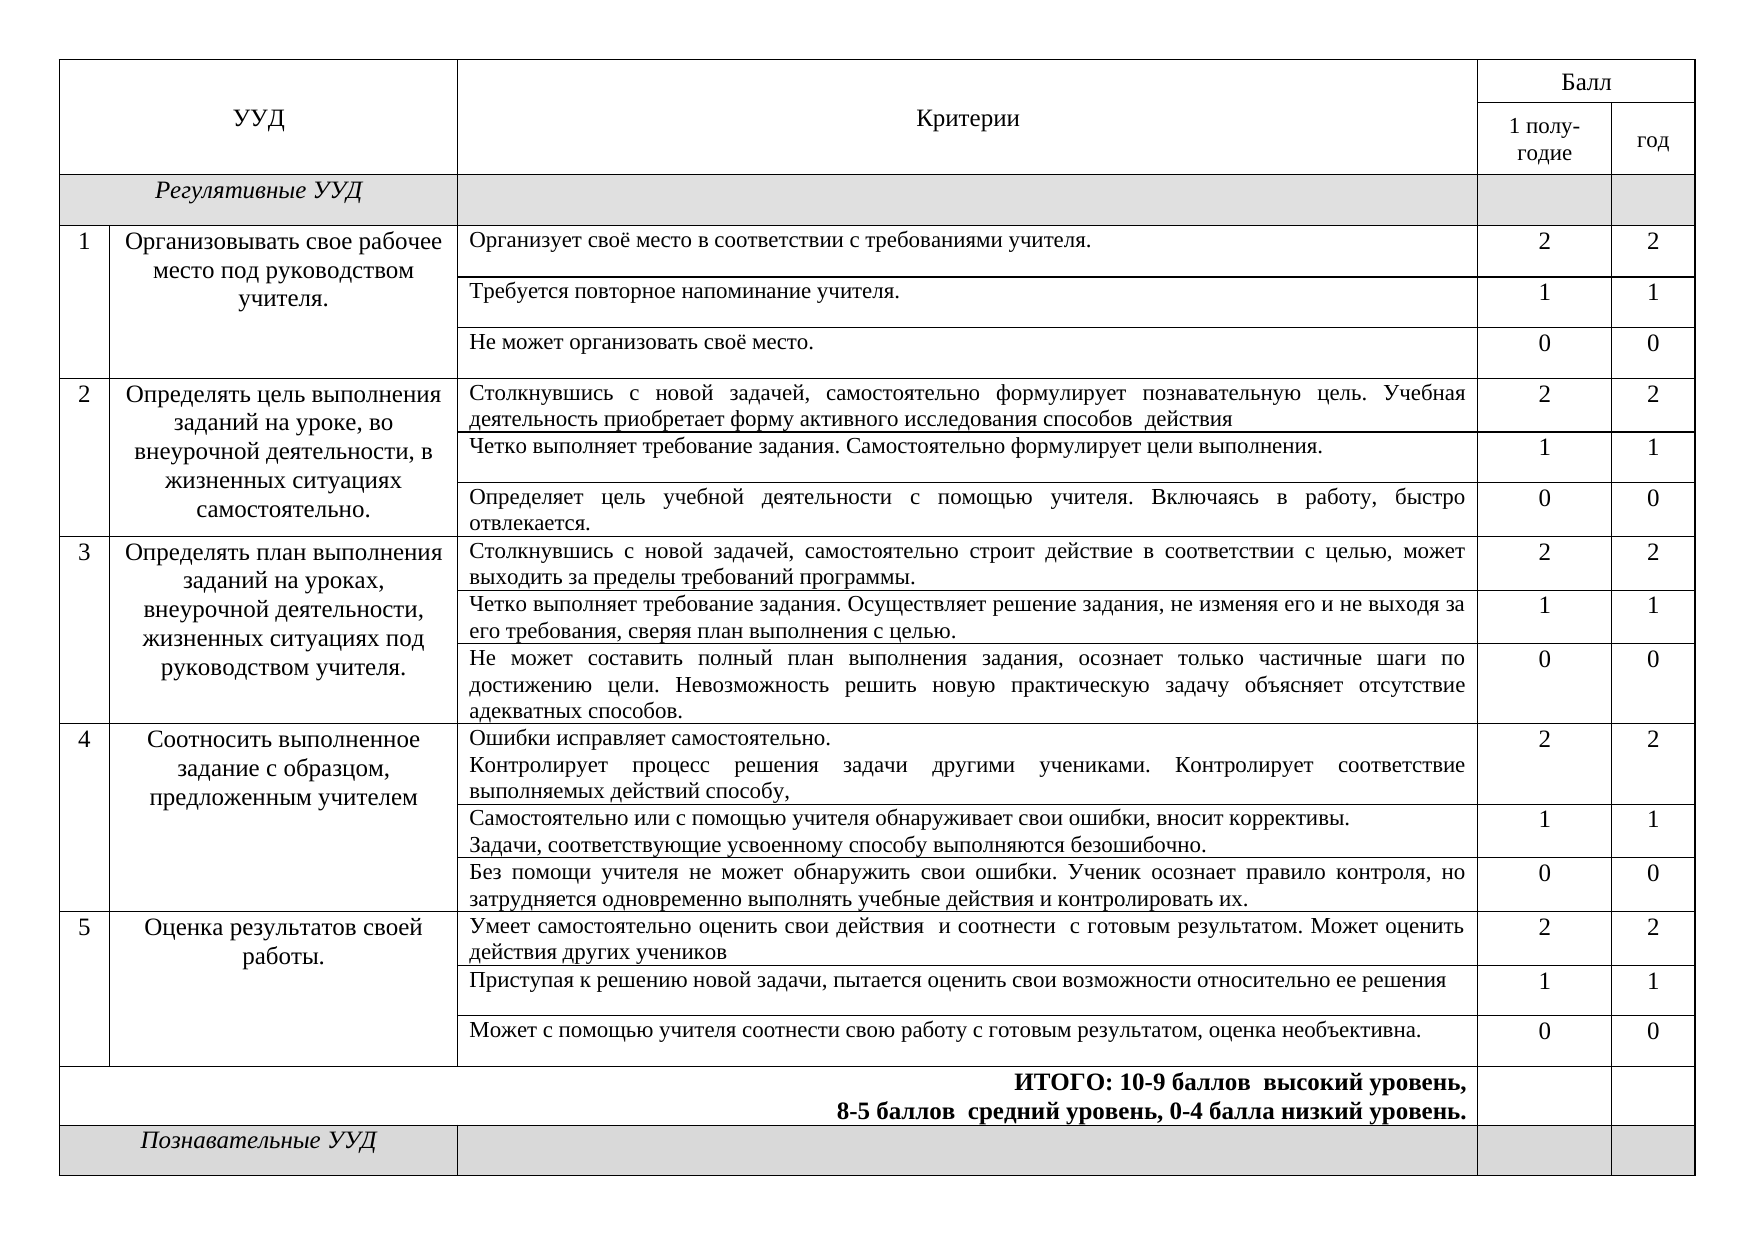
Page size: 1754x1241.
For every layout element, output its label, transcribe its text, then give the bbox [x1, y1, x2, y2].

table_cell 0 [1612, 483, 1694, 536]
table_cell [458, 175, 1477, 225]
table_cell Без помощи учителя не может обнаружить свои ошибки. Ученик осознает правило контроля, но затрудняется одновременно выполнять учебные действия и контролировать их. [458, 858, 1477, 911]
table_cell 0 [1612, 644, 1694, 723]
table_cell 2 [1478, 537, 1611, 589]
table_cell 0 [1478, 1016, 1611, 1066]
table_cell 0 [1612, 328, 1694, 378]
table_cell Приступая к решению новой задачи, пытается оценить свои возможности относительно ее решения [458, 966, 1477, 1015]
table_cell 2 [1478, 379, 1611, 431]
table_cell Столкнувшись с новой задачей, самостоятельно формулирует познавательную цель. Учебная деятельность приобретает форму активного исследования способов действия [458, 379, 1477, 431]
table_cell 2 [60, 379, 109, 536]
table_cell 1 [1612, 966, 1694, 1015]
table_cell 1 [1478, 433, 1611, 482]
table_cell Регулятивные УУД [60, 175, 457, 225]
table_cell 1 [1612, 591, 1694, 643]
table_cell Не может организовать своё место. [458, 328, 1477, 378]
table_cell 2 [1612, 724, 1694, 803]
table_cell Соотносить выполненное задание с образцом, предложенным учителем [110, 724, 457, 911]
table_cell 0 [1478, 483, 1611, 536]
table_cell [1478, 1067, 1611, 1124]
table_cell Не может составить полный план выполнения задания, осознает только частичные шаги по достижению цели. Невозможность решить новую практическую задачу объясняет отсутствие адекватных способов. [458, 644, 1477, 723]
table_cell 0 [1612, 1016, 1694, 1066]
table_cell 2 [1478, 724, 1611, 803]
table_cell 0 [1478, 858, 1611, 911]
table_cell [458, 1126, 1477, 1175]
table_cell 3 [60, 537, 109, 723]
table_cell ИТОГО: 10-9 баллов высокий уровень, 8-5 баллов средний уровень, 0-4 балла низкий уровень. [60, 1067, 1477, 1124]
table_cell Требуется повторное напоминание учителя. [458, 278, 1477, 327]
table_cell [1612, 1067, 1694, 1124]
table_cell 1 [1478, 966, 1611, 1015]
table_cell Оценка результатов своей работы. [110, 912, 457, 1066]
table_cell 1 [1478, 278, 1611, 327]
table_cell 1 [60, 226, 109, 378]
table_header УУД [60, 60, 457, 174]
table_cell [1478, 1126, 1611, 1175]
table_cell Четко выполняет требование задания. Самостоятельно формулирует цели выполнения. [458, 433, 1477, 482]
table_cell Умеет самостоятельно оценить свои действия и соотнести с готовым результатом. Может оценить действия других учеников [458, 912, 1477, 965]
table_cell 1 полу- годие [1478, 103, 1611, 174]
table_cell 0 [1478, 328, 1611, 378]
table_cell 1 [1478, 805, 1611, 857]
table_cell [1612, 1126, 1694, 1175]
table_cell Столкнувшись с новой задачей, самостоятельно строит действие в соответствии с целью, может выходить за пределы требований программы. [458, 537, 1477, 589]
table_cell 2 [1612, 226, 1694, 276]
table_cell 1 [1612, 805, 1694, 857]
table_cell Познавательные УУД [60, 1126, 457, 1175]
table_cell 4 [60, 724, 109, 911]
table_cell Может с помощью учителя соотнести свою работу с готовым результатом, оценка необъективна. [458, 1016, 1477, 1066]
table_header Балл [1478, 60, 1694, 102]
table_cell [1612, 175, 1694, 225]
table_cell 2 [1612, 912, 1694, 965]
table_cell Организует своё место в соответствии с требованиями учителя. [458, 226, 1477, 276]
table_cell 1 [1612, 433, 1694, 482]
table_cell Организовывать свое рабочее место под руководством учителя. [110, 226, 457, 378]
table_cell Самостоятельно или с помощью учителя обнаруживает свои ошибки, вносит коррективы. Задачи, соответствующие усвоенному способу выполняются безошибочно. [458, 805, 1477, 857]
table_cell 5 [60, 912, 109, 1066]
table_cell 2 [1478, 226, 1611, 276]
table_cell Определять цель выполнения заданий на уроке, во внеурочной деятельности, в жизненных ситуациях самостоятельно. [110, 379, 457, 536]
table_cell 0 [1478, 644, 1611, 723]
table_cell 1 [1612, 278, 1694, 327]
table_cell [1478, 175, 1611, 225]
table_cell год [1612, 103, 1694, 174]
table_cell Ошибки исправляет самостоятельно. Контролирует процесс решения задачи другими учениками. Контролирует соответствие выполняемых действий способу, [458, 724, 1477, 803]
table_cell 2 [1478, 912, 1611, 965]
table_cell Определяет цель учебной деятельности с помощью учителя. Включаясь в работу, быстро отвлекается. [458, 483, 1477, 536]
table_cell 0 [1612, 858, 1694, 911]
table_cell Четко выполняет требование задания. Осуществляет решение задания, не изменяя его и не выходя за его требования, сверяя план выполнения с целью. [458, 591, 1477, 643]
table_cell Определять план выполнения заданий на уроках, внеурочной деятельности, жизненных ситуациях под руководством учителя. [110, 537, 457, 723]
table_header Критерии [458, 60, 1477, 174]
table_cell 1 [1478, 591, 1611, 643]
table_cell 2 [1612, 537, 1694, 589]
table_cell 2 [1612, 379, 1694, 431]
